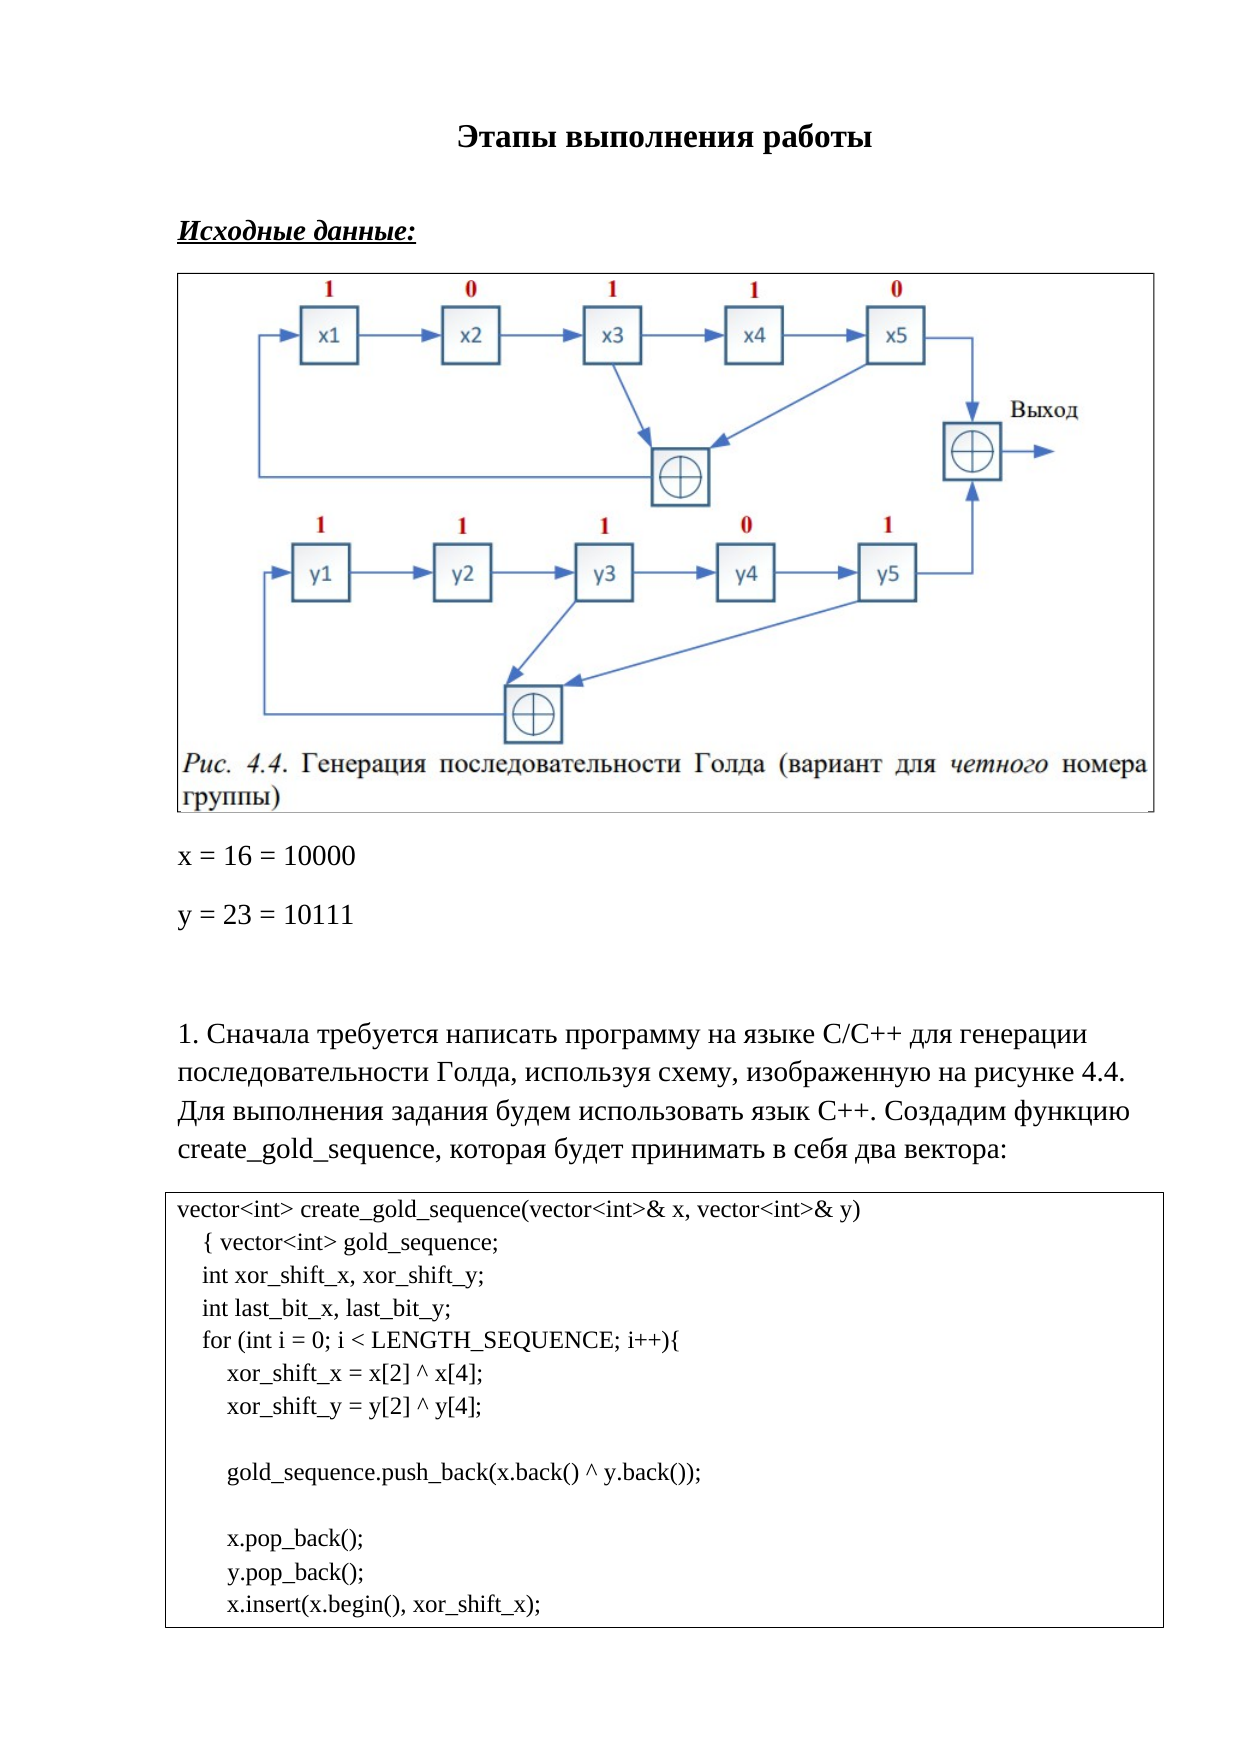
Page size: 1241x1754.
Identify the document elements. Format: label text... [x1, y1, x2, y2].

subtitle Исходные данные: [177, 213, 1166, 247]
text x = 16 = 10000 [177, 296, 1166, 871]
text y = 23 = 10111 [177, 897, 1166, 931]
subtitle Этапы выполнения работы [167, 116, 1162, 154]
picture [181, 280, 1148, 296]
list Сначала требуется написать программу на языке C/С++ для генерации последовательности Голда, используя схему, изображенную на рисунке 4.4. Для выполнения задания будем использовать язык C++. Создадим функцию create_gold_sequence, которая будет принимать в себя два вектора: [177, 1016, 1130, 1165]
